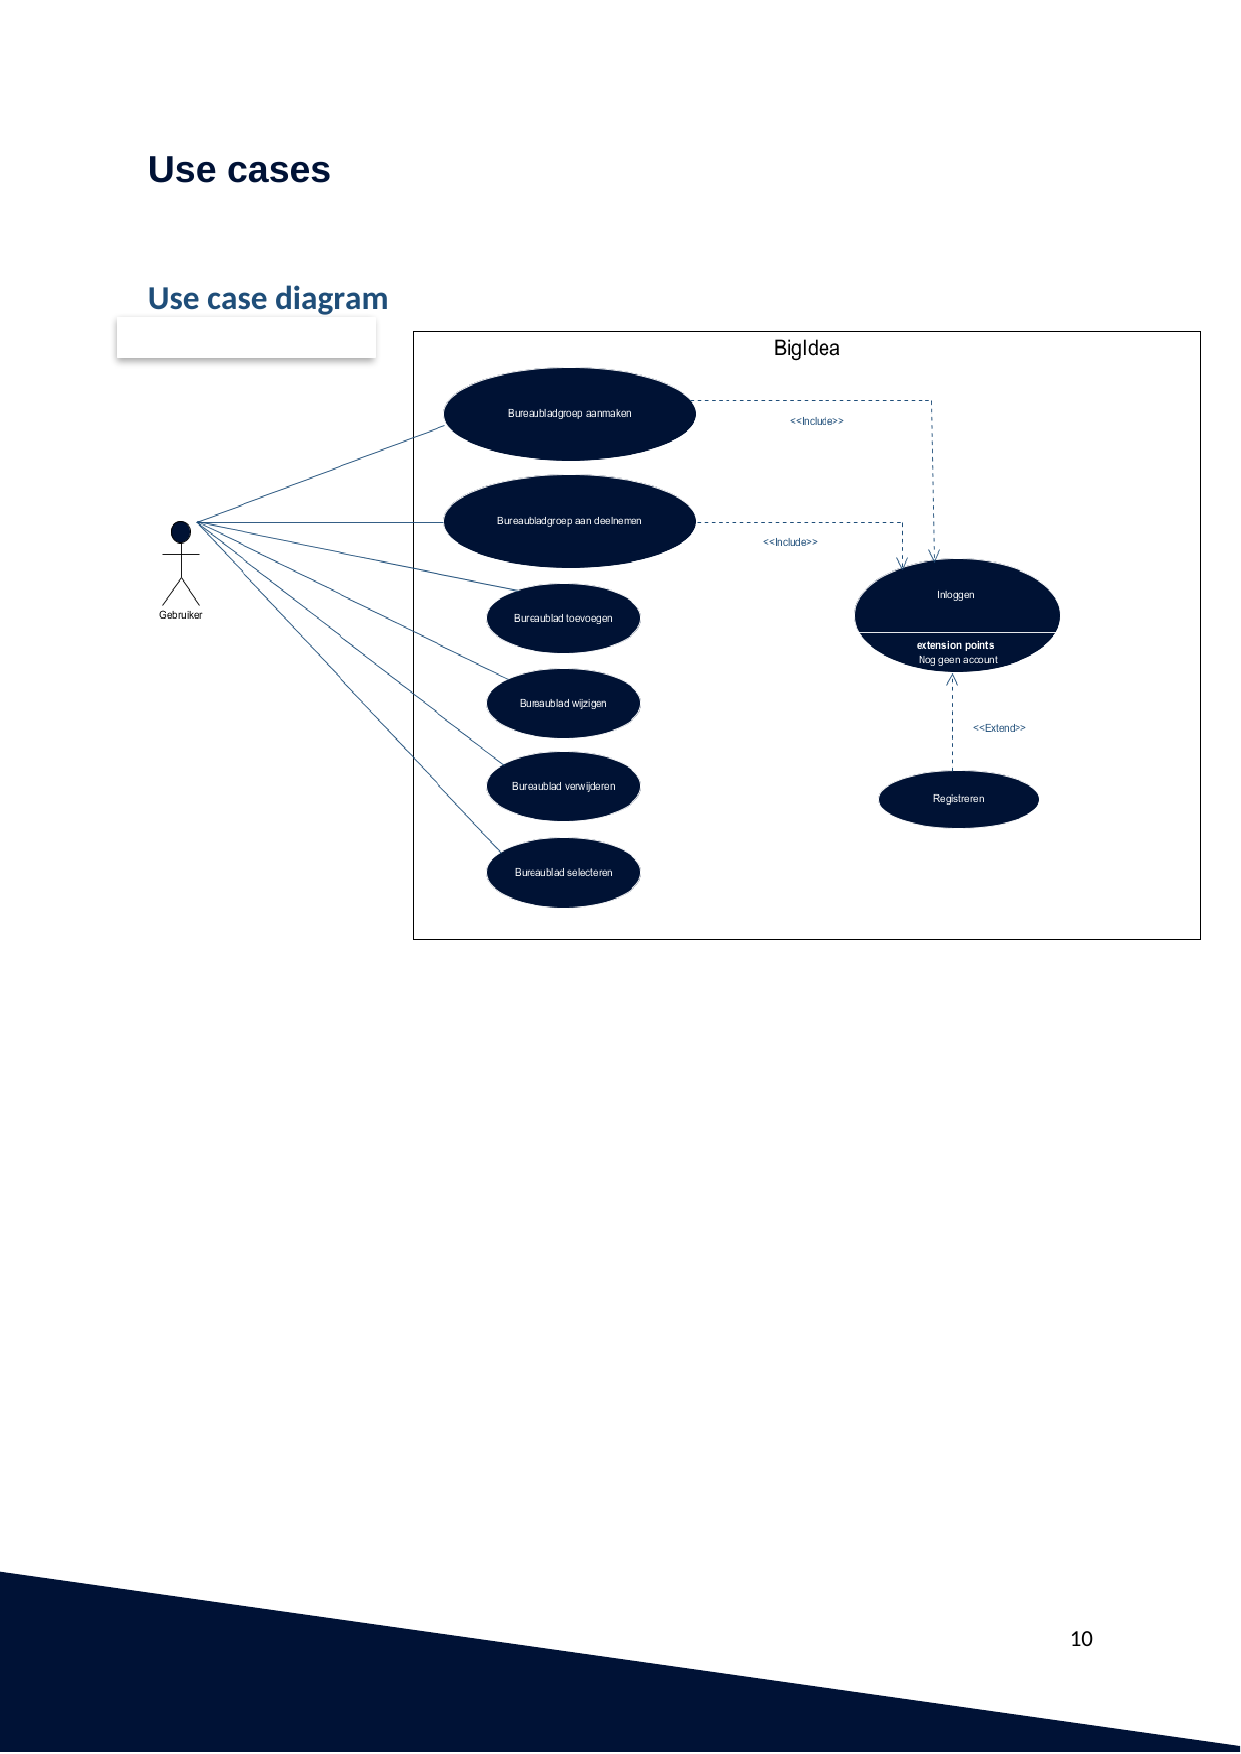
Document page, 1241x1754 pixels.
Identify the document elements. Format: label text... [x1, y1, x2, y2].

subtitle Use case diagram [148, 277, 1093, 317]
picture [147, 329, 1213, 954]
subtitle Use cases [148, 148, 1093, 191]
